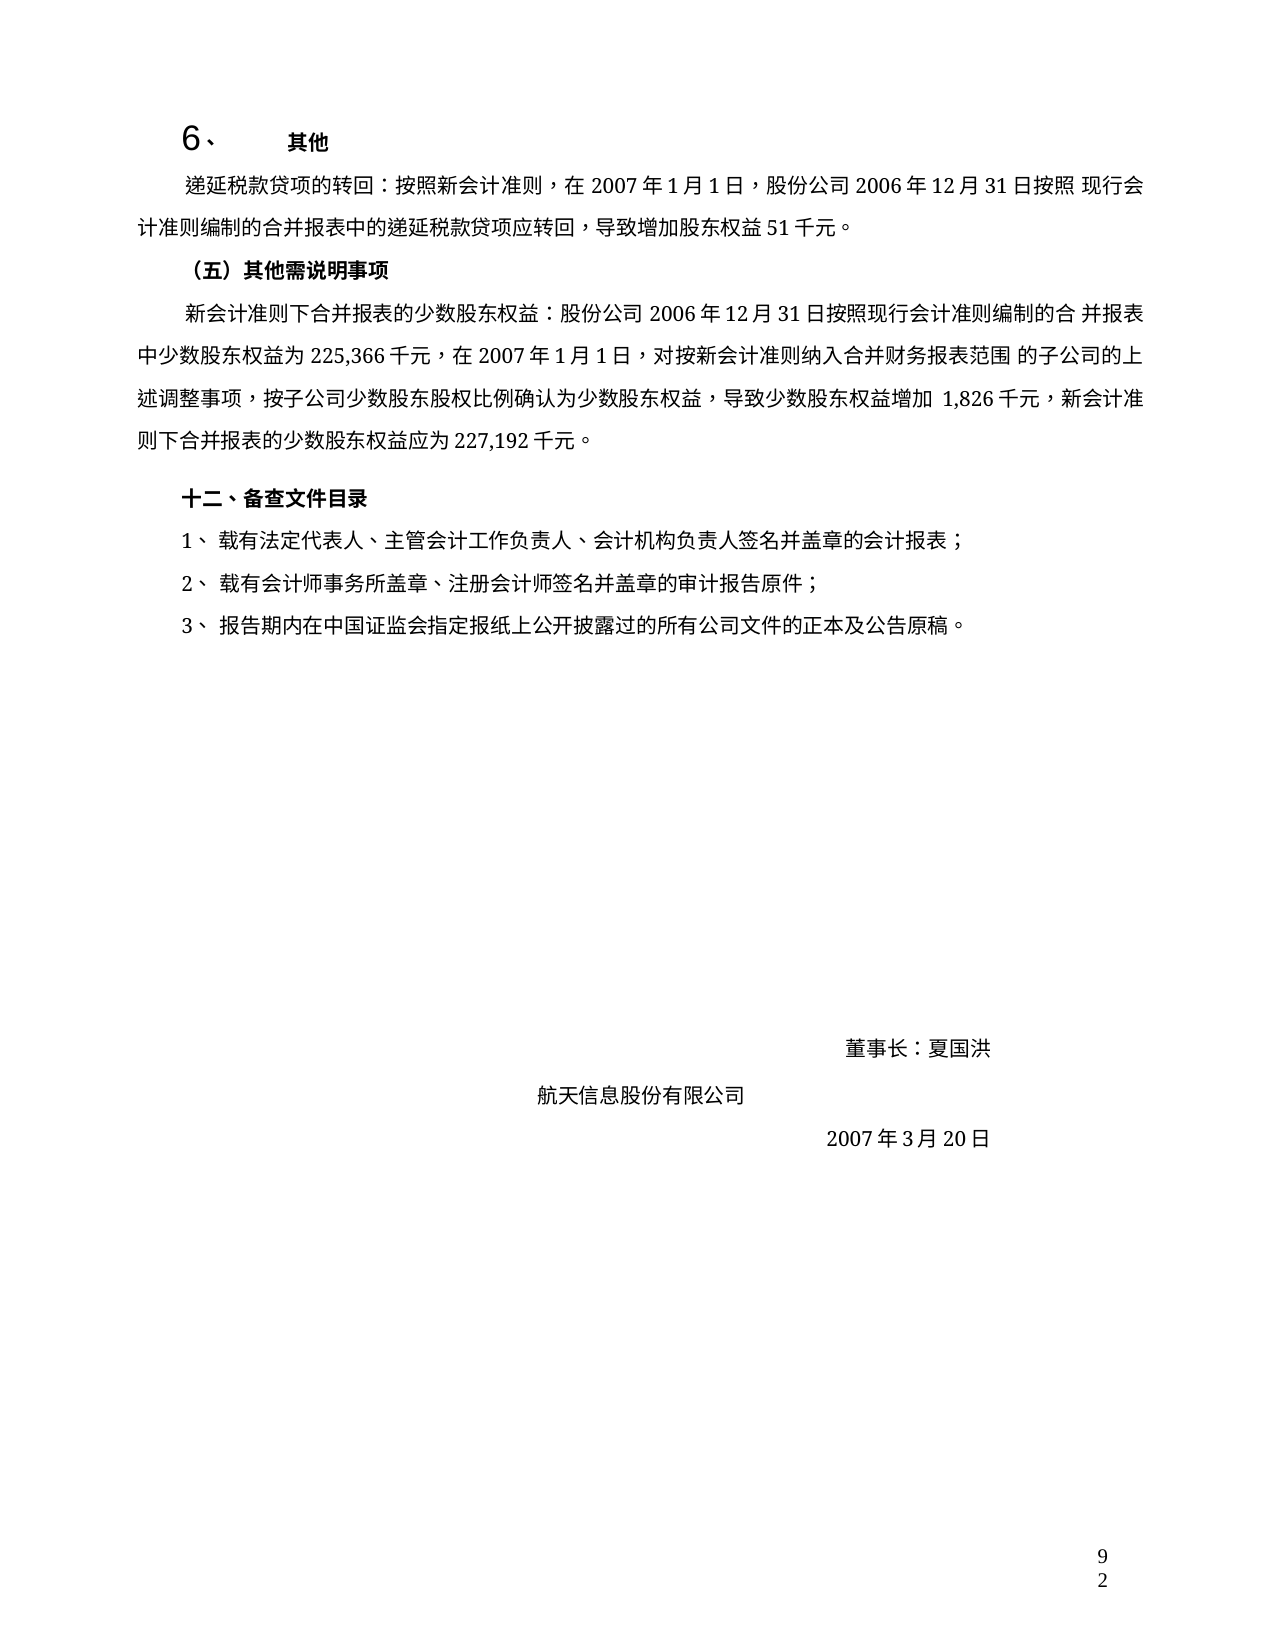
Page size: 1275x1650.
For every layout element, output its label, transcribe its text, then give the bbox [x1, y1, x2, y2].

text 1、 载有法定代表人、主管会计工作负责人、会计机构负责人签名并盖章的会计报表； [137, 514, 1145, 557]
text 递延税款贷项的转回：按照新会计准则，在2007年1月1日，股份公司2006年12月31日按照 现行会计准则编制的合并报表中的递延税款贷项应转回，导致增加股东权益51千元。 [137, 159, 1145, 244]
text 2007年3月20日 [137, 1124, 991, 1153]
text 董事长：夏国洪 [137, 1034, 991, 1062]
text 新会计准则下合并报表的少数股东权益：股份公司2006年12月31日按照现行会计准则编制的合 并报表中少数股东权益为225,366千元，在2007年1月1日，对按新会计准则纳入合并财务报表范围 的子公司的上述调整事项，按子公司少数股东股权比例确认为少数股东权益，导致少数股东权益增加 1,826千元，新会计准则下合并报表的少数股东权益应为227,192千元。 [137, 287, 1145, 457]
text （五）其他需说明事项 [137, 244, 1145, 287]
text 3、 报告期内在中国证监会指定报纸上公开披露过的所有公司文件的正本及公告原稿。 [137, 600, 1145, 642]
text 6、 其他 [137, 116, 1145, 159]
text 2、 载有会计师事务所盖章、注册会计师签名并盖章的审计报告原件； [137, 557, 1145, 600]
text 十二、备查文件目录 [137, 472, 1145, 514]
text 航天信息股份有限公司 [137, 1081, 1145, 1109]
